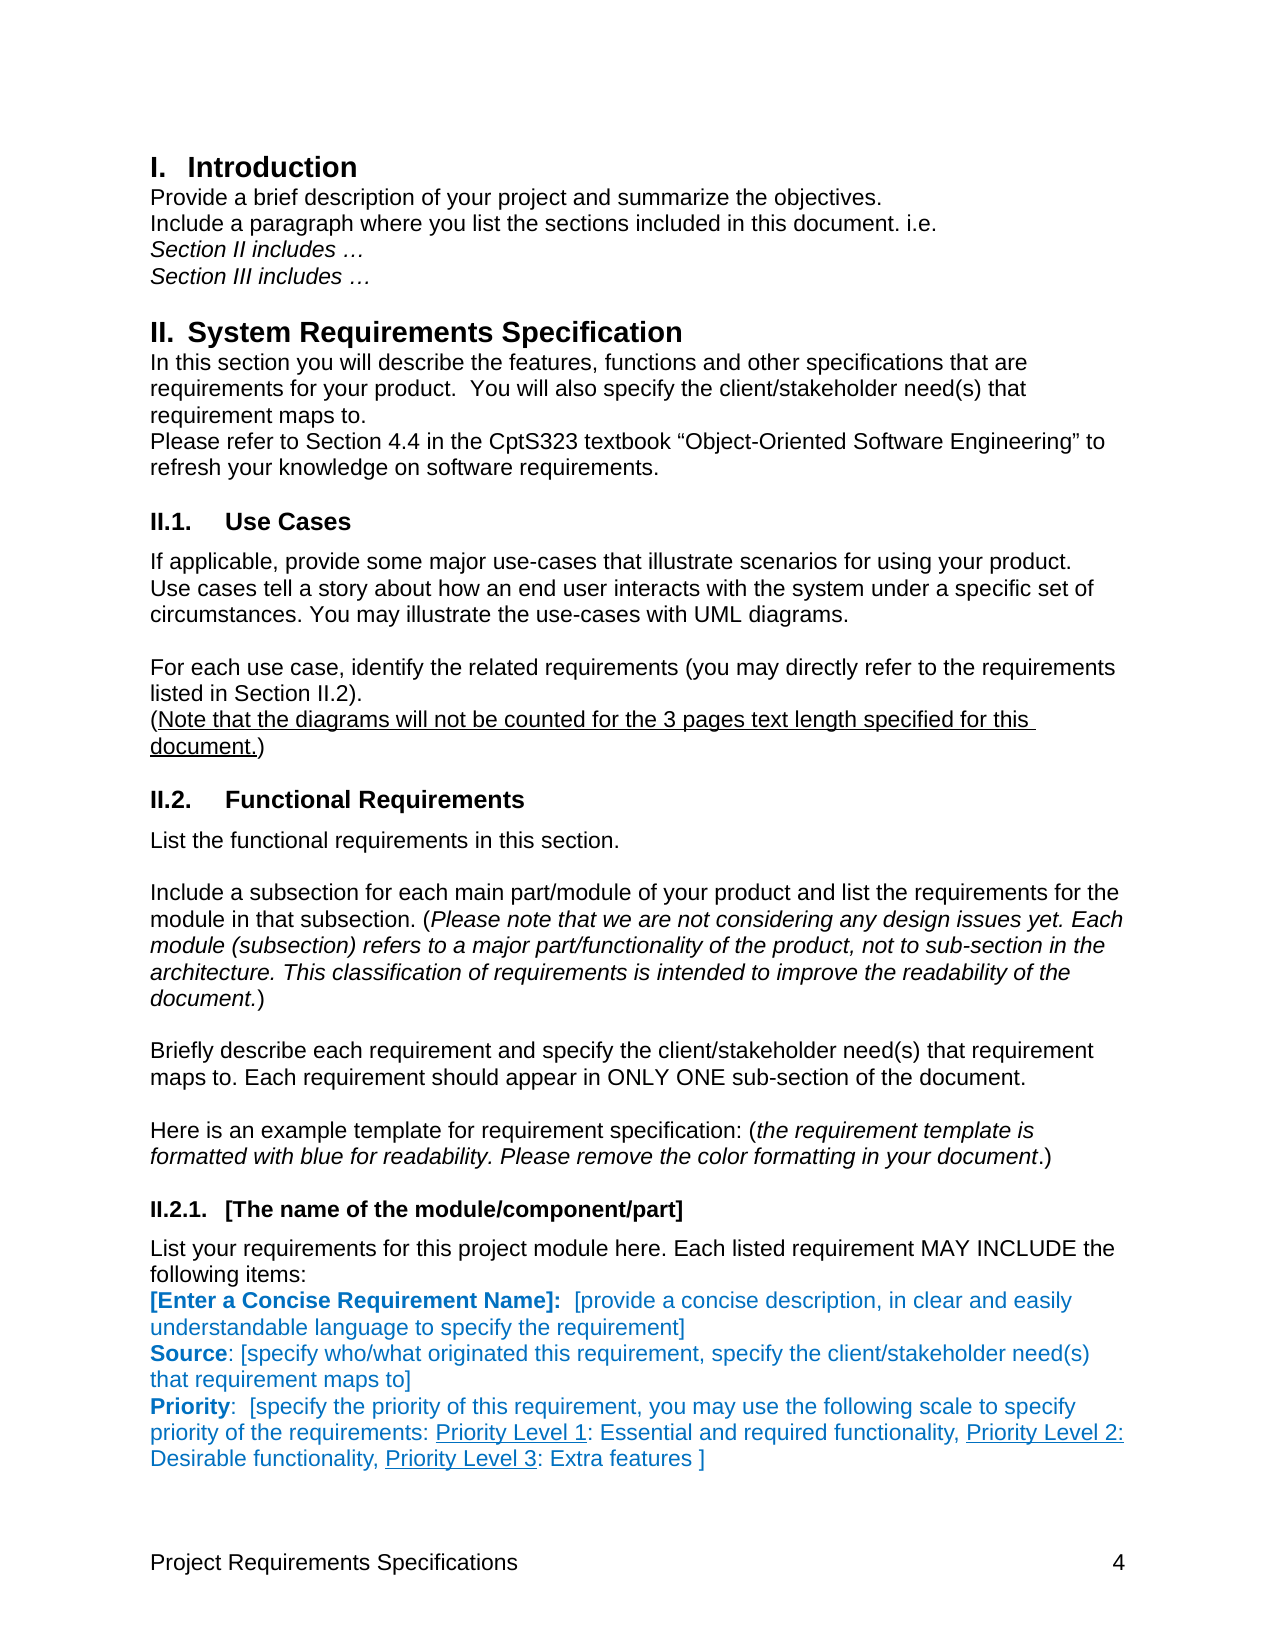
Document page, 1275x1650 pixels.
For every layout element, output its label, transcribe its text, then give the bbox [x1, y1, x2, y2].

text Please refer to Section 4.4 in the CptS323 textbook “Object-Oriented Software Engineering” to refresh your knowledge on software requirements. [150, 428, 1125, 481]
text Section II includes … [150, 236, 1125, 263]
subtitle System Requirements Specification [150, 315, 1125, 349]
subtitle Functional Requirements [150, 785, 1125, 814]
subtitle Introduction [150, 150, 1125, 183]
text (Note that the diagrams will not be counted for the 3 pages text length specified for this document.) [150, 706, 1125, 759]
text In this section you will describe the features, functions and other specifications that are requirements for your product. You will also specify the client/stakeholder need(s) that requirement maps to. [150, 349, 1125, 428]
text Briefly describe each requirement and specify the client/stakeholder need(s) that requirement maps to. Each requirement should appear in ONLY ONE sub-section of the document. [150, 1037, 1125, 1090]
text Here is an example template for requirement specification: (the requirement template is formatted with blue for readability. Please remove the color formatting in your document.) [150, 1117, 1125, 1169]
text Source: [specify who/what originated this requirement, specify the client/stakeholder need(s) that requirement maps to] [150, 1340, 1125, 1393]
text [Enter a Concise Requirement Name]: [provide a concise description, in clear and easily understandable language to specify the requirement] [150, 1287, 1125, 1340]
text List your requirements for this project module here. Each listed requirement MAY INCLUDE the following items: [150, 1234, 1125, 1287]
text Priority: [specify the priority of this requirement, you may use the following scale to specify priority of the requirements: Priority Level 1: Essential and required functionality, Priority Level 2: Desirable functionality, Priority Level 3: Extra features ] [150, 1393, 1125, 1472]
subtitle [The name of the module/component/part] [150, 1196, 1125, 1222]
text Include a subsection for each main part/module of your product and list the requirements for the module in that subsection. (Please note that we are not considering any design issues yet. Each module (subsection) refers to a major part/functionality of the product, not to sub-section in the architecture. This classification of requirements is intended to improve the readability of the document.) [150, 879, 1125, 1011]
subtitle Use Cases [150, 507, 1125, 536]
text For each use case, identify the related requirements (you may directly refer to the requirements listed in Section II.2). [150, 654, 1125, 706]
text Include a paragraph where you list the sections included in this document. i.e. [150, 210, 1125, 236]
text If applicable, provide some major use-cases that illustrate scenarios for using your product. Use cases tell a story about how an end user interacts with the system under a specific set of circumstances. You may illustrate the use-cases with UML diagrams. [150, 548, 1125, 627]
text List the functional requirements in this section. [150, 827, 1125, 853]
text Provide a brief description of your project and summarize the objectives. [150, 183, 1125, 210]
text Section III includes … [150, 263, 1125, 289]
